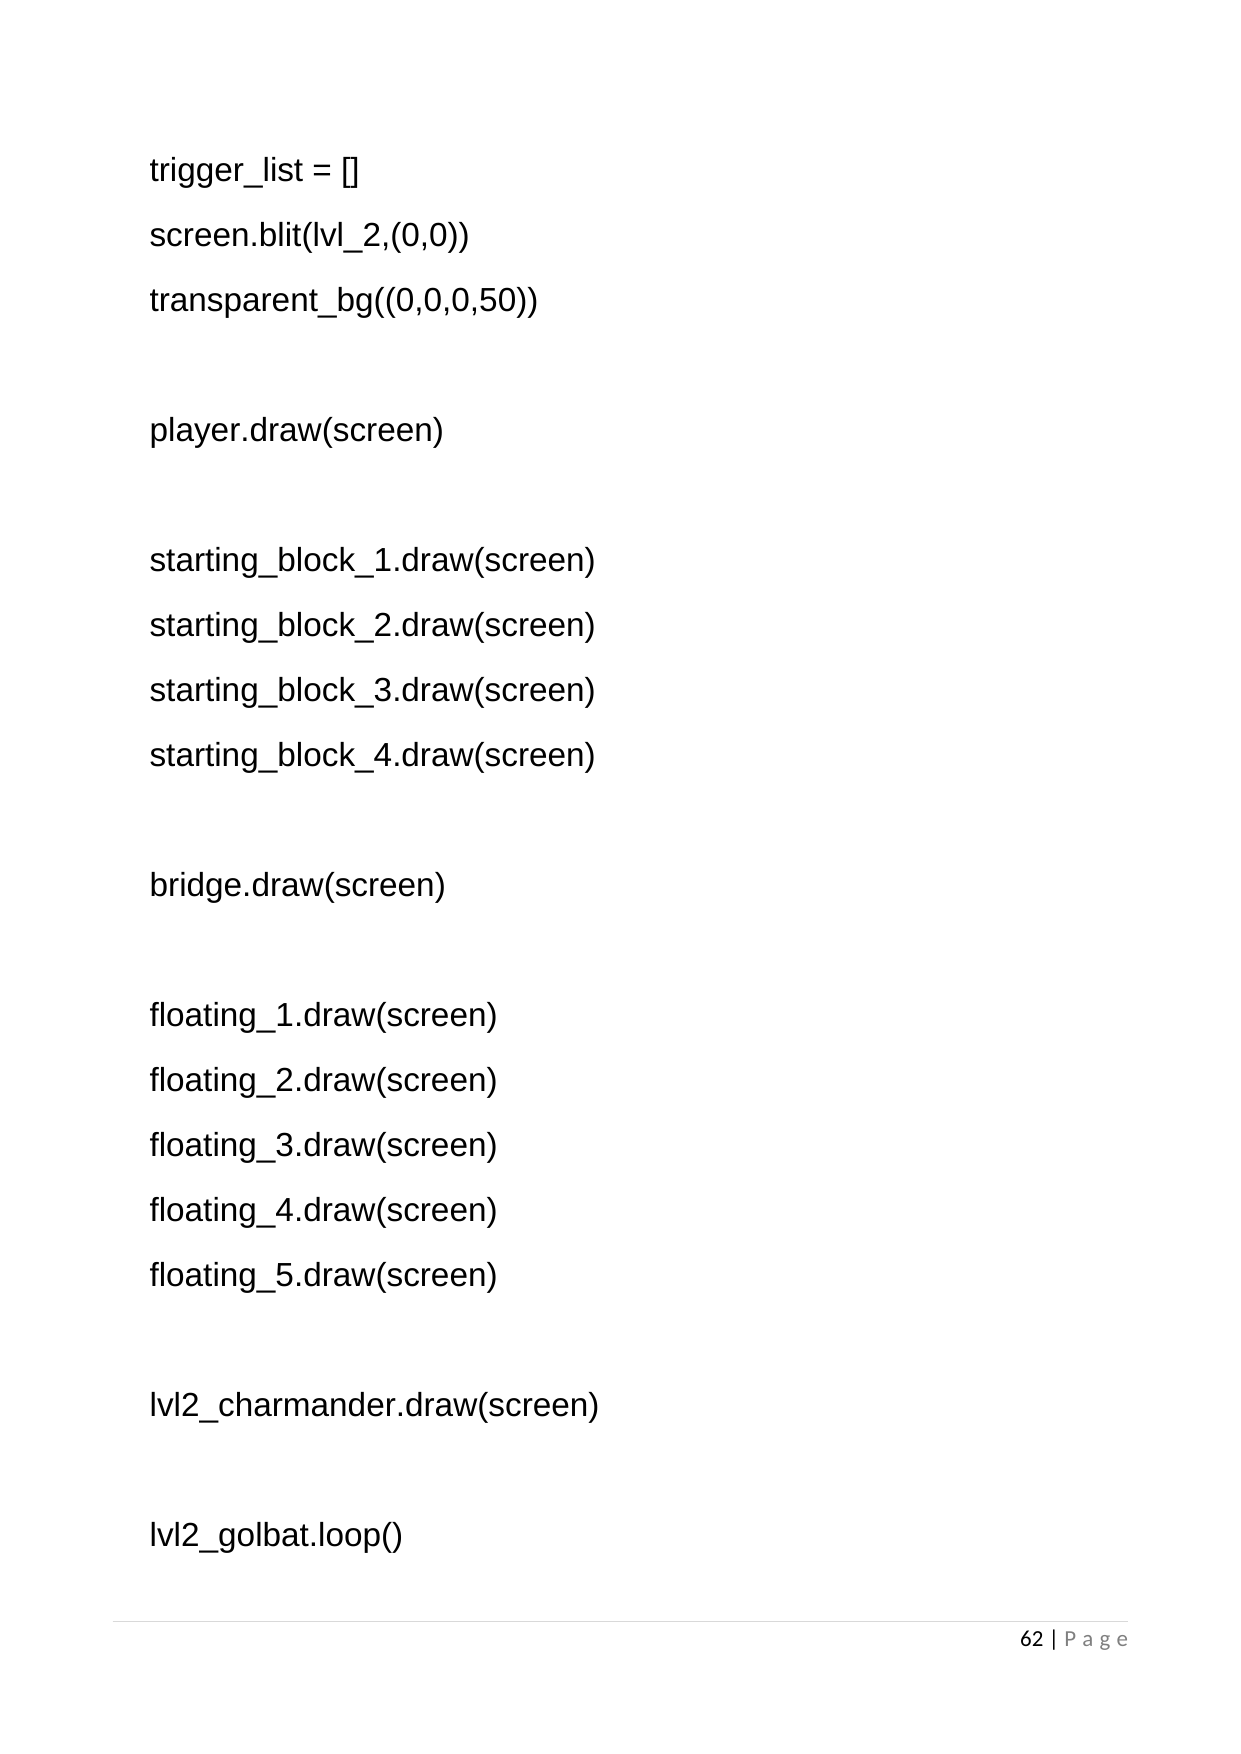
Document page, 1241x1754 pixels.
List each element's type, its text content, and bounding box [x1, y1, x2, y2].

text bridge.draw(screen) [112, 865, 1128, 903]
text floating_3.draw(screen) [112, 1125, 1128, 1163]
text starting_block_1.draw(screen) [112, 540, 1128, 578]
text starting_block_2.draw(screen) [112, 605, 1128, 643]
text starting_block_3.draw(screen) [112, 670, 1128, 708]
text floating_2.draw(screen) [112, 1060, 1128, 1098]
text floating_5.draw(screen) [112, 1255, 1128, 1293]
text trigger_list = [] [112, 150, 1128, 188]
text floating_4.draw(screen) [112, 1190, 1128, 1228]
text transparent_bg((0,0,0,50)) [112, 280, 1128, 318]
text floating_1.draw(screen) [112, 995, 1128, 1033]
text player.draw(screen) [112, 410, 1128, 448]
text starting_block_4.draw(screen) [112, 735, 1128, 773]
text lvl2_golbat.loop() [112, 1515, 1128, 1553]
text lvl2_charmander.draw(screen) [112, 1385, 1128, 1423]
text screen.blit(lvl_2,(0,0)) [112, 215, 1128, 253]
